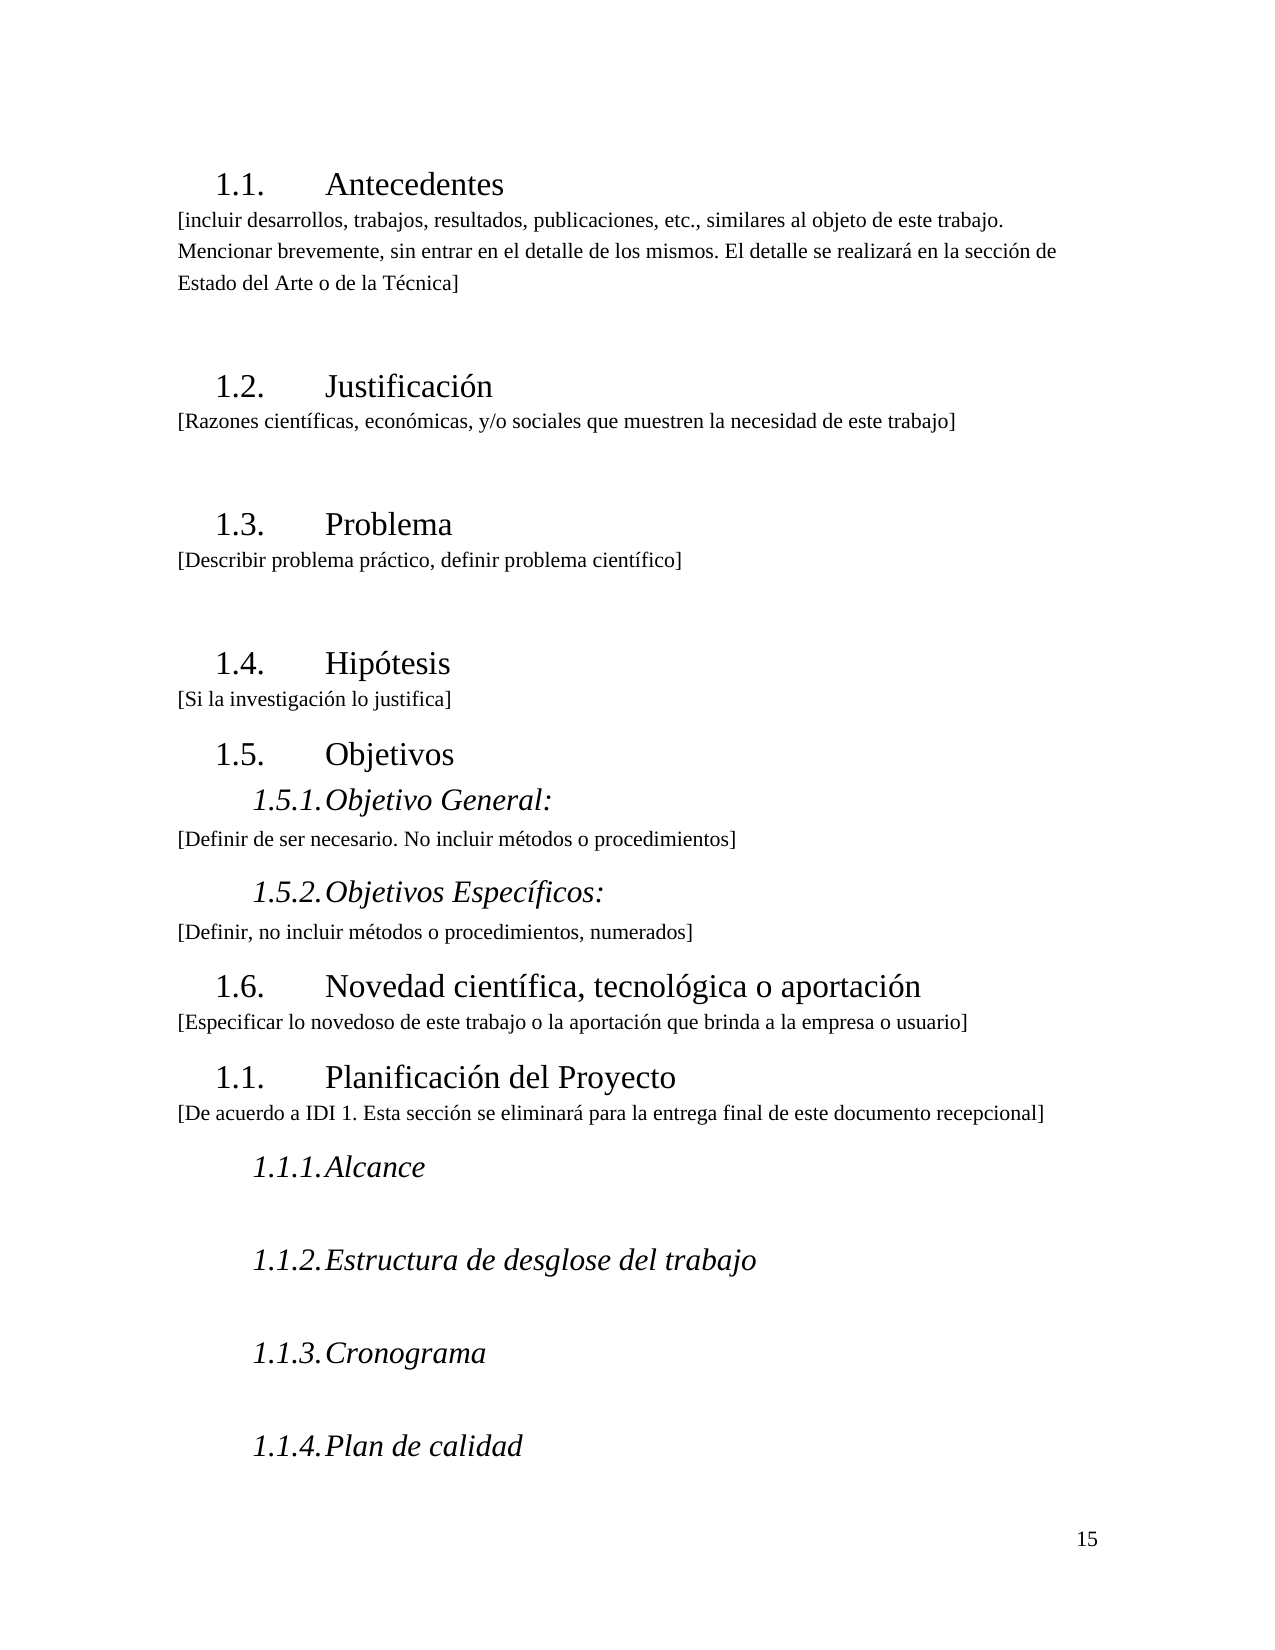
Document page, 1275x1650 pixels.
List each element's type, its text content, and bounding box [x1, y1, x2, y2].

subtitle Antecedentes [215, 164, 1098, 203]
text [Describir problema práctico, definir problema científico] [177, 547, 1098, 572]
subtitle Alcance [252, 1148, 1098, 1184]
subtitle Objetivo General: [252, 781, 1098, 817]
text [Definir de ser necesario. No incluir métodos o procedimientos] [177, 826, 1098, 851]
subtitle Cronograma [252, 1334, 1098, 1370]
text [Razones científicas, económicas, y/o sociales que muestren la necesidad de este trabajo] [177, 408, 1098, 434]
subtitle Estructura de desglose del trabajo [252, 1241, 1098, 1277]
subtitle Plan de calidad [252, 1427, 1098, 1463]
subtitle Objetivos [215, 734, 1098, 772]
subtitle Hipótesis [215, 643, 1098, 682]
text [Si la investigación lo justifica] [177, 686, 1098, 711]
text [incluir desarrollos, trabajos, resultados, publicaciones, etc., similares al objeto de este trabajo. Mencionar brevemente, sin entrar en el detalle de los mismos. El detalle se realizará en la sección de Estado del Arte o de la Técnica] [177, 207, 1098, 295]
subtitle Justificación [215, 366, 1098, 404]
subtitle Novedad científica, tecnológica o aportación [215, 967, 1098, 1005]
subtitle Objetivos Específicos: [252, 874, 1098, 910]
text [Especificar lo novedoso de este trabajo o la aportación que brinda a la empresa o usuario] [177, 1009, 1098, 1034]
subtitle Planificación del Proyecto [215, 1057, 1098, 1096]
text [De acuerdo a IDI 1. Esta sección se eliminará para la entrega final de este documento recepcional] [177, 1100, 1098, 1125]
subtitle Problema [215, 505, 1098, 543]
text [Definir, no incluir métodos o procedimientos, numerados] [177, 919, 1098, 944]
